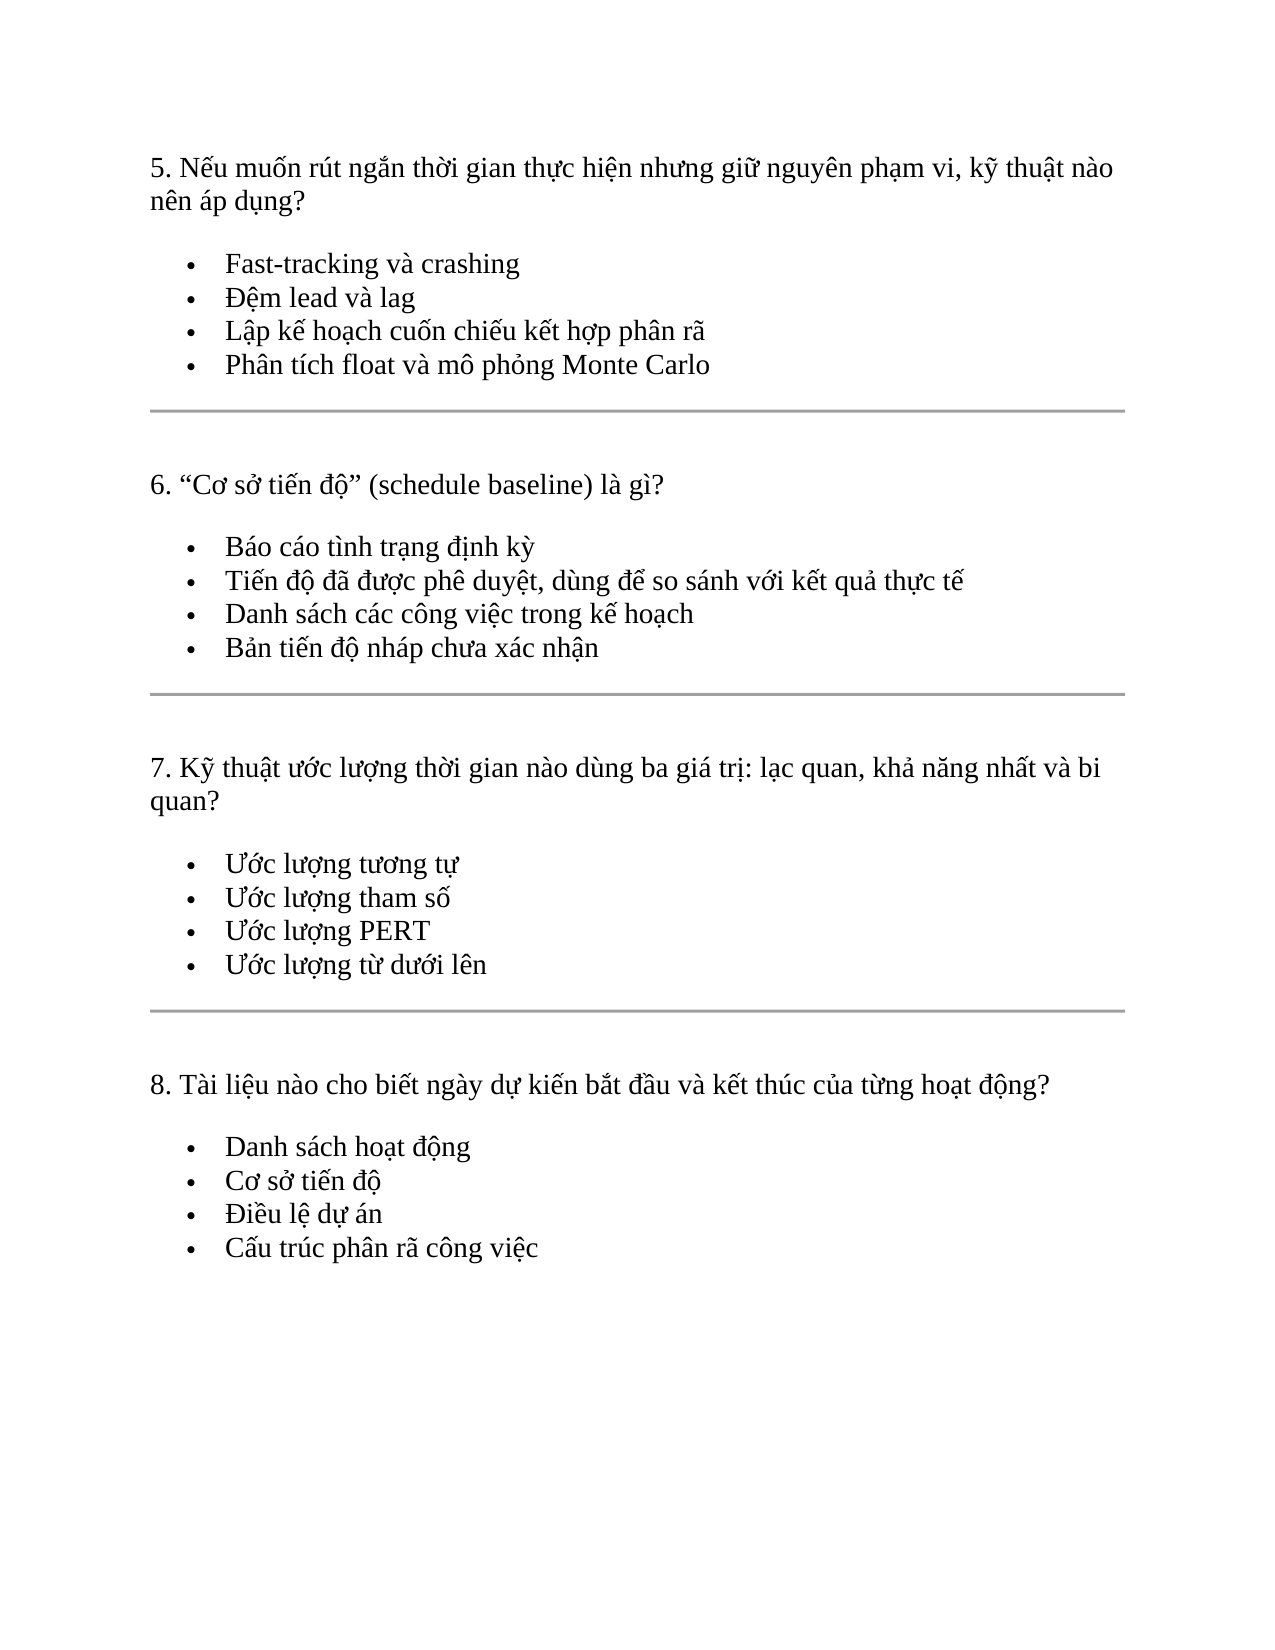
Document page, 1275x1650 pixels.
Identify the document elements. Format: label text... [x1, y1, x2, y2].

text 5. Nếu muốn rút ngắn thời gian thực hiện nhưng giữ nguyên phạm vi, kỹ thuật nào nên áp dụng? [150, 150, 1125, 217]
list Cơ sở tiến độ [187, 1163, 1125, 1197]
list Lập kế hoạch cuốn chiếu kết hợp phân rã [187, 313, 1125, 347]
list Điều lệ dự án [187, 1197, 1125, 1230]
list Ước lượng tham số [187, 880, 1125, 913]
text 6. “Cơ sở tiến độ” (schedule baseline) là gì? [150, 467, 1125, 500]
list Danh sách các công việc trong kế hoạch [187, 597, 1125, 630]
list Ước lượng từ dưới lên [187, 947, 1125, 980]
list Cấu trúc phân rã công việc [187, 1230, 1125, 1264]
list Ước lượng tương tự [187, 846, 1125, 880]
list Bản tiến độ nháp chưa xác nhận [187, 630, 1125, 664]
list Tiến độ đã được phê duyệt, dùng để so sánh với kết quả thực tế [187, 563, 1125, 597]
text 8. Tài liệu nào cho biết ngày dự kiến bắt đầu và kết thúc của từng hoạt động? [150, 1067, 1125, 1100]
list Phân tích float và mô phỏng Monte Carlo [187, 347, 1125, 380]
list Báo cáo tình trạng định kỳ [187, 529, 1125, 563]
list Ước lượng PERT [187, 913, 1125, 947]
text 7. Kỹ thuật ước lượng thời gian nào dùng ba giá trị: lạc quan, khả năng nhất và bi quan? [150, 750, 1125, 817]
list Đệm lead và lag [187, 280, 1125, 313]
list Danh sách hoạt động [187, 1129, 1125, 1163]
list Fast-tracking và crashing [187, 246, 1125, 280]
